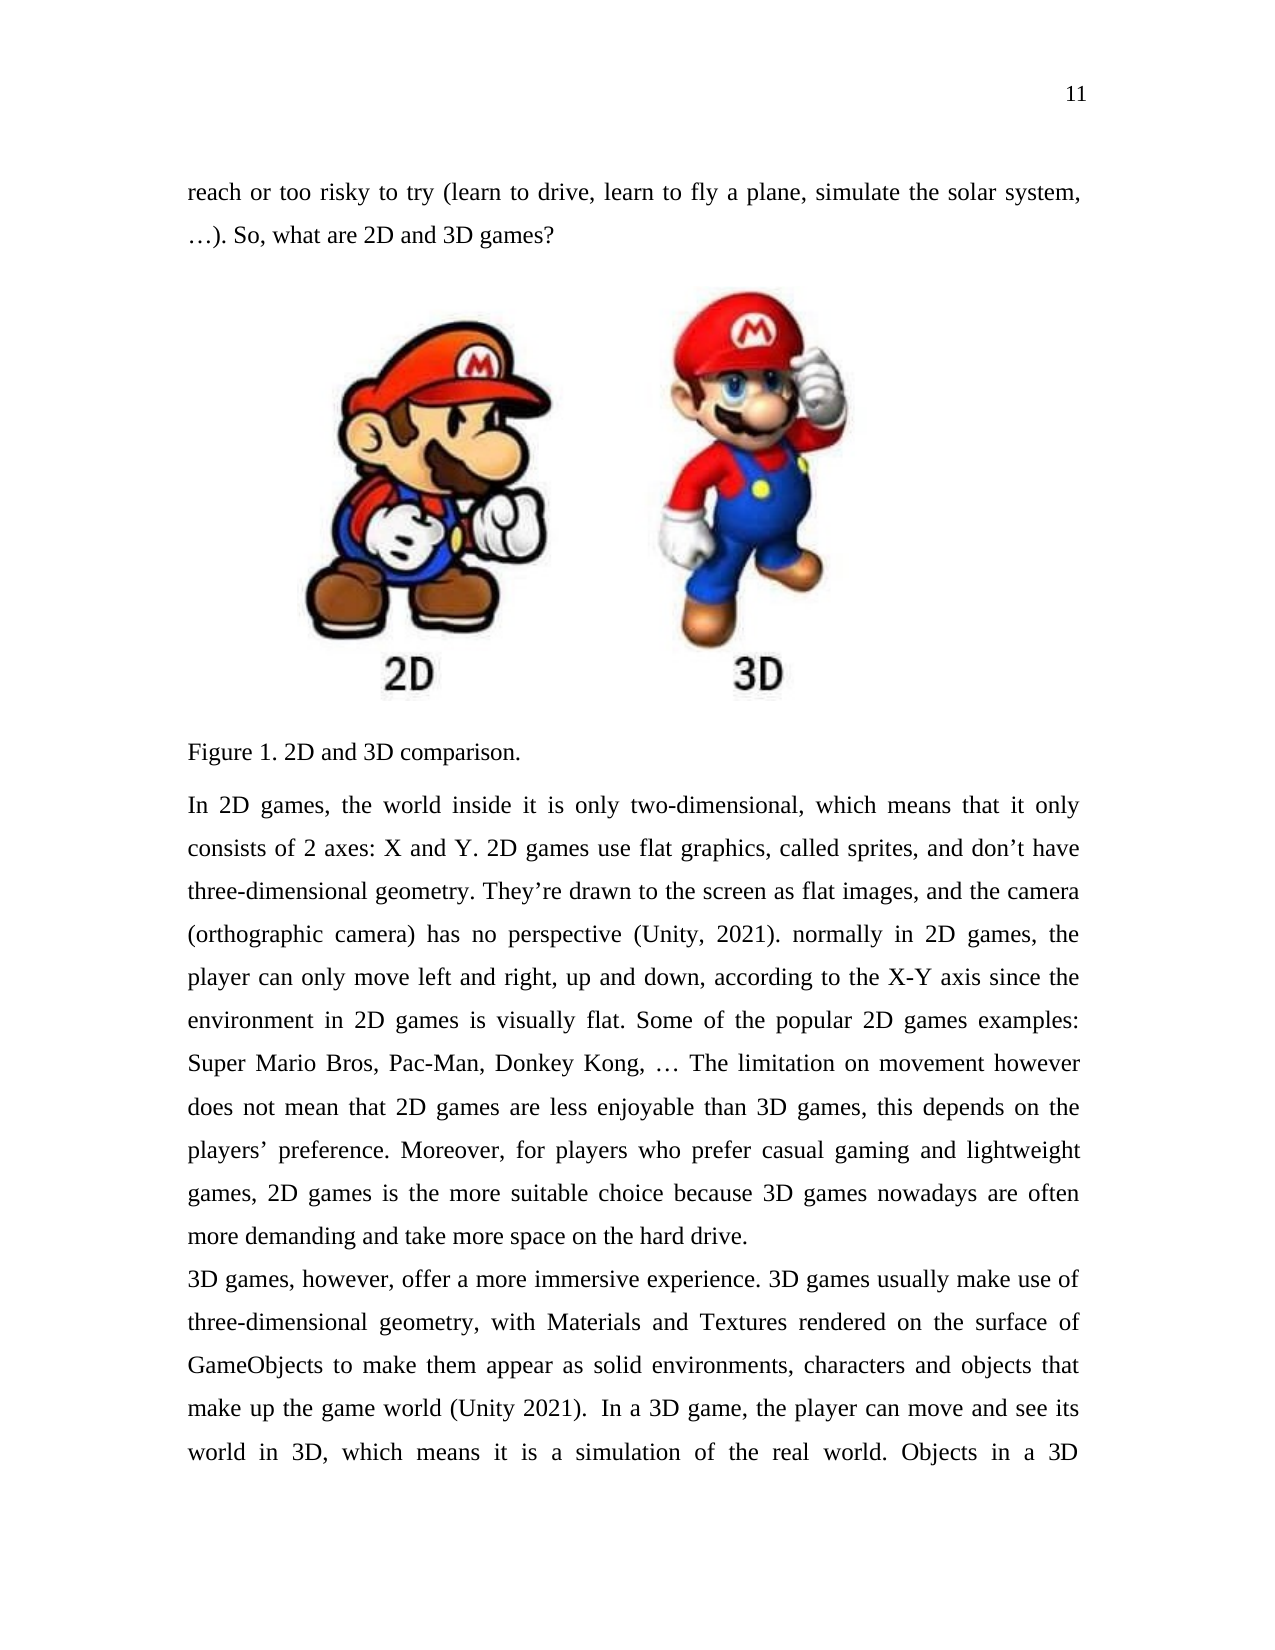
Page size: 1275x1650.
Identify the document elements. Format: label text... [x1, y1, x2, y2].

text 3D games, however, offer a more immersive experience. 3D games usually make use of three-dimensional geometry, with Materials and Textures rendered on the surface of GameObjects to make them appear as solid environments, characters and objects that make up the game world (Unity 2021). In a 3D game, the player can move and see its world in 3D, which means it is a simulation of the real world. Objects in a 3D [187, 1264, 1081, 1465]
text In 2D games, the world inside it is only two-dimensional, which means that it only consists of 2 axes: X and Y. 2D games use flat graphics, called sprites, and don’t have three-dimensional geometry. They’re drawn to the screen as flat images, and the camera (orthographic camera) has no perspective (Unity, 2021). normally in 2D games, the player can only move left and right, up and down, according to the X-Y axis since the environment in 2D games is visually flat. Some of the popular 2D games examples: Super Mario Bros, Pac-Man, Donkey Kong, … The limitation on movement however does not mean that 2D games are less enjoyable than 3D games, this depends on the players’ preference. Moreover, for players who prefer casual gaming and lightweight games, 2D games is the more suitable choice because 3D games nowadays are often more demanding and take more space on the hard drive. [187, 790, 1081, 1250]
picture [297, 286, 867, 701]
text Figure 1. 2D and 3D comparison. [187, 737, 1216, 766]
text reach or too risky to try (learn to drive, learn to fly a plane, simulate the solar system,…). So, what are 2D and 3D games? [187, 177, 1081, 249]
